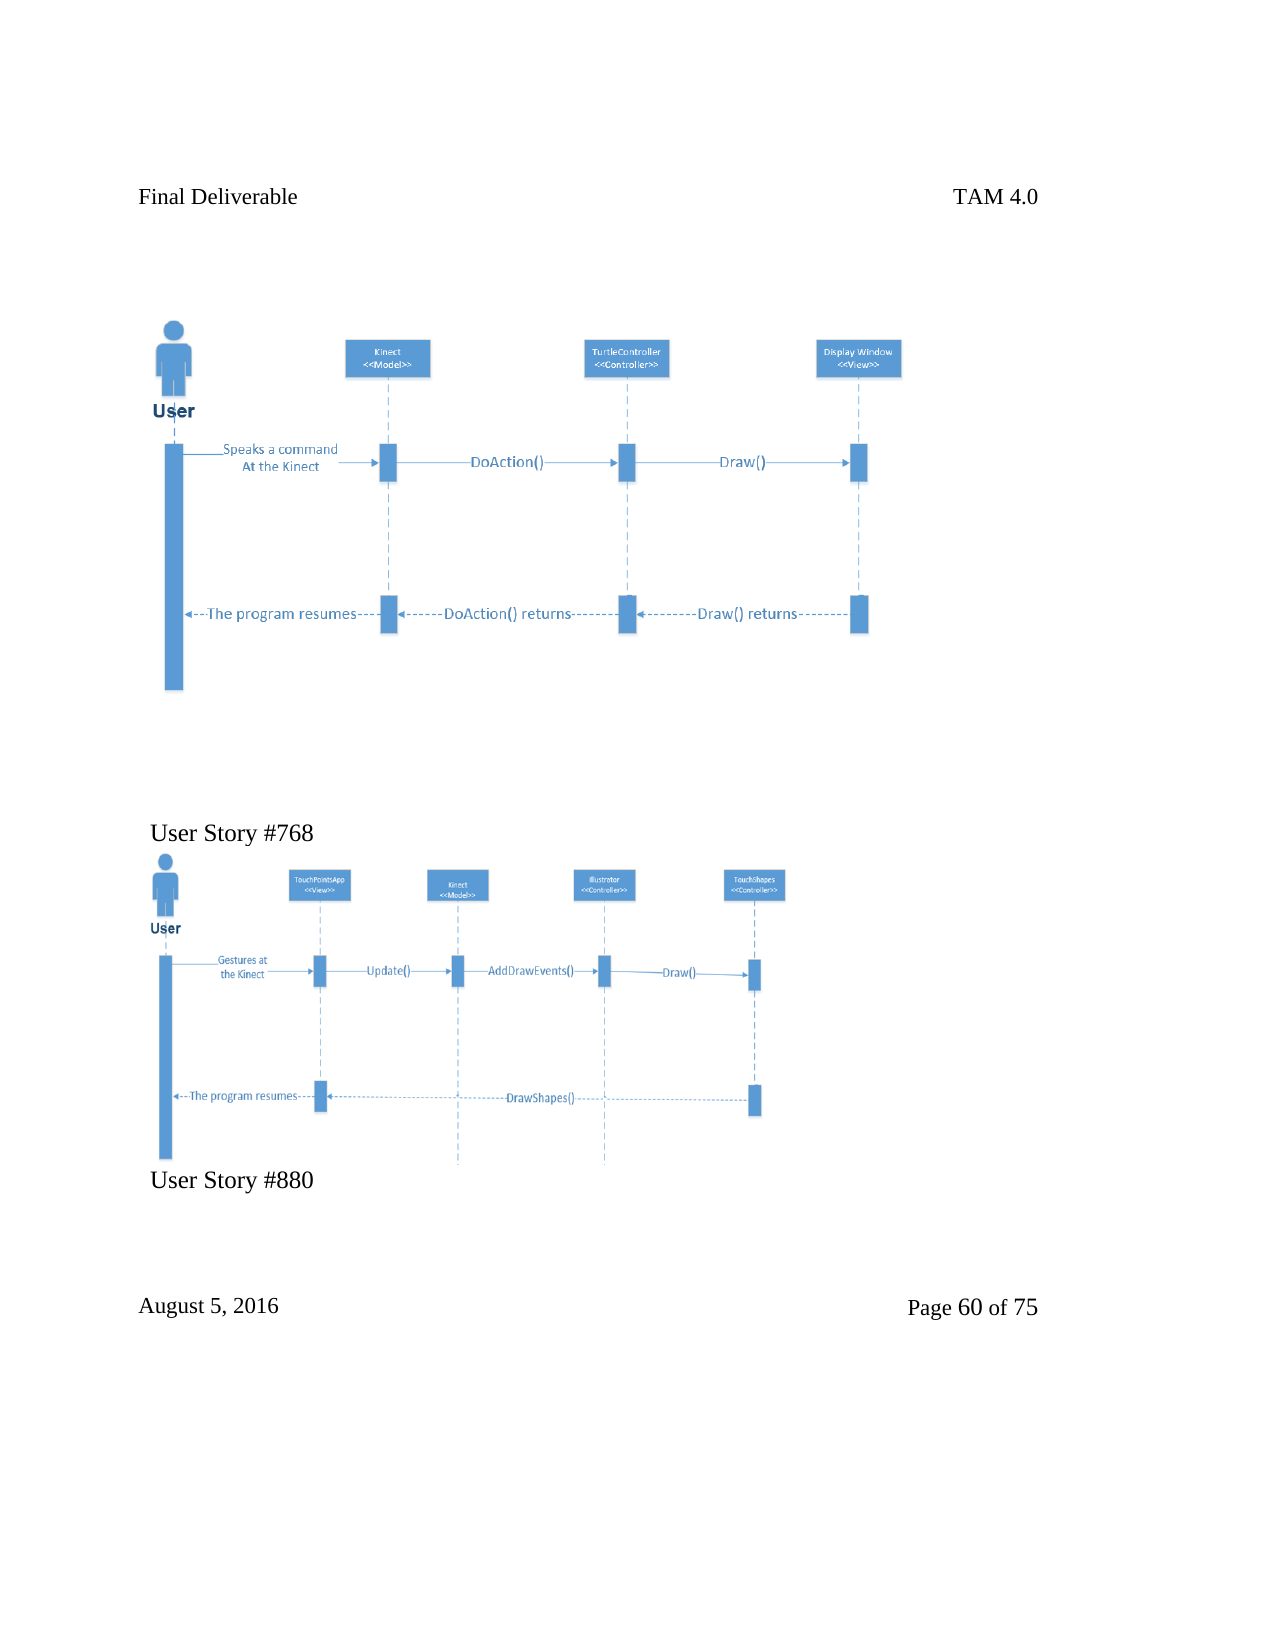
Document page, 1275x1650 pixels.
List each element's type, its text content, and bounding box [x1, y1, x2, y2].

text User Story #880 [150, 1165, 1125, 1194]
picture [150, 846, 787, 1165]
text User Story #768 [150, 818, 1125, 847]
picture [150, 313, 918, 732]
